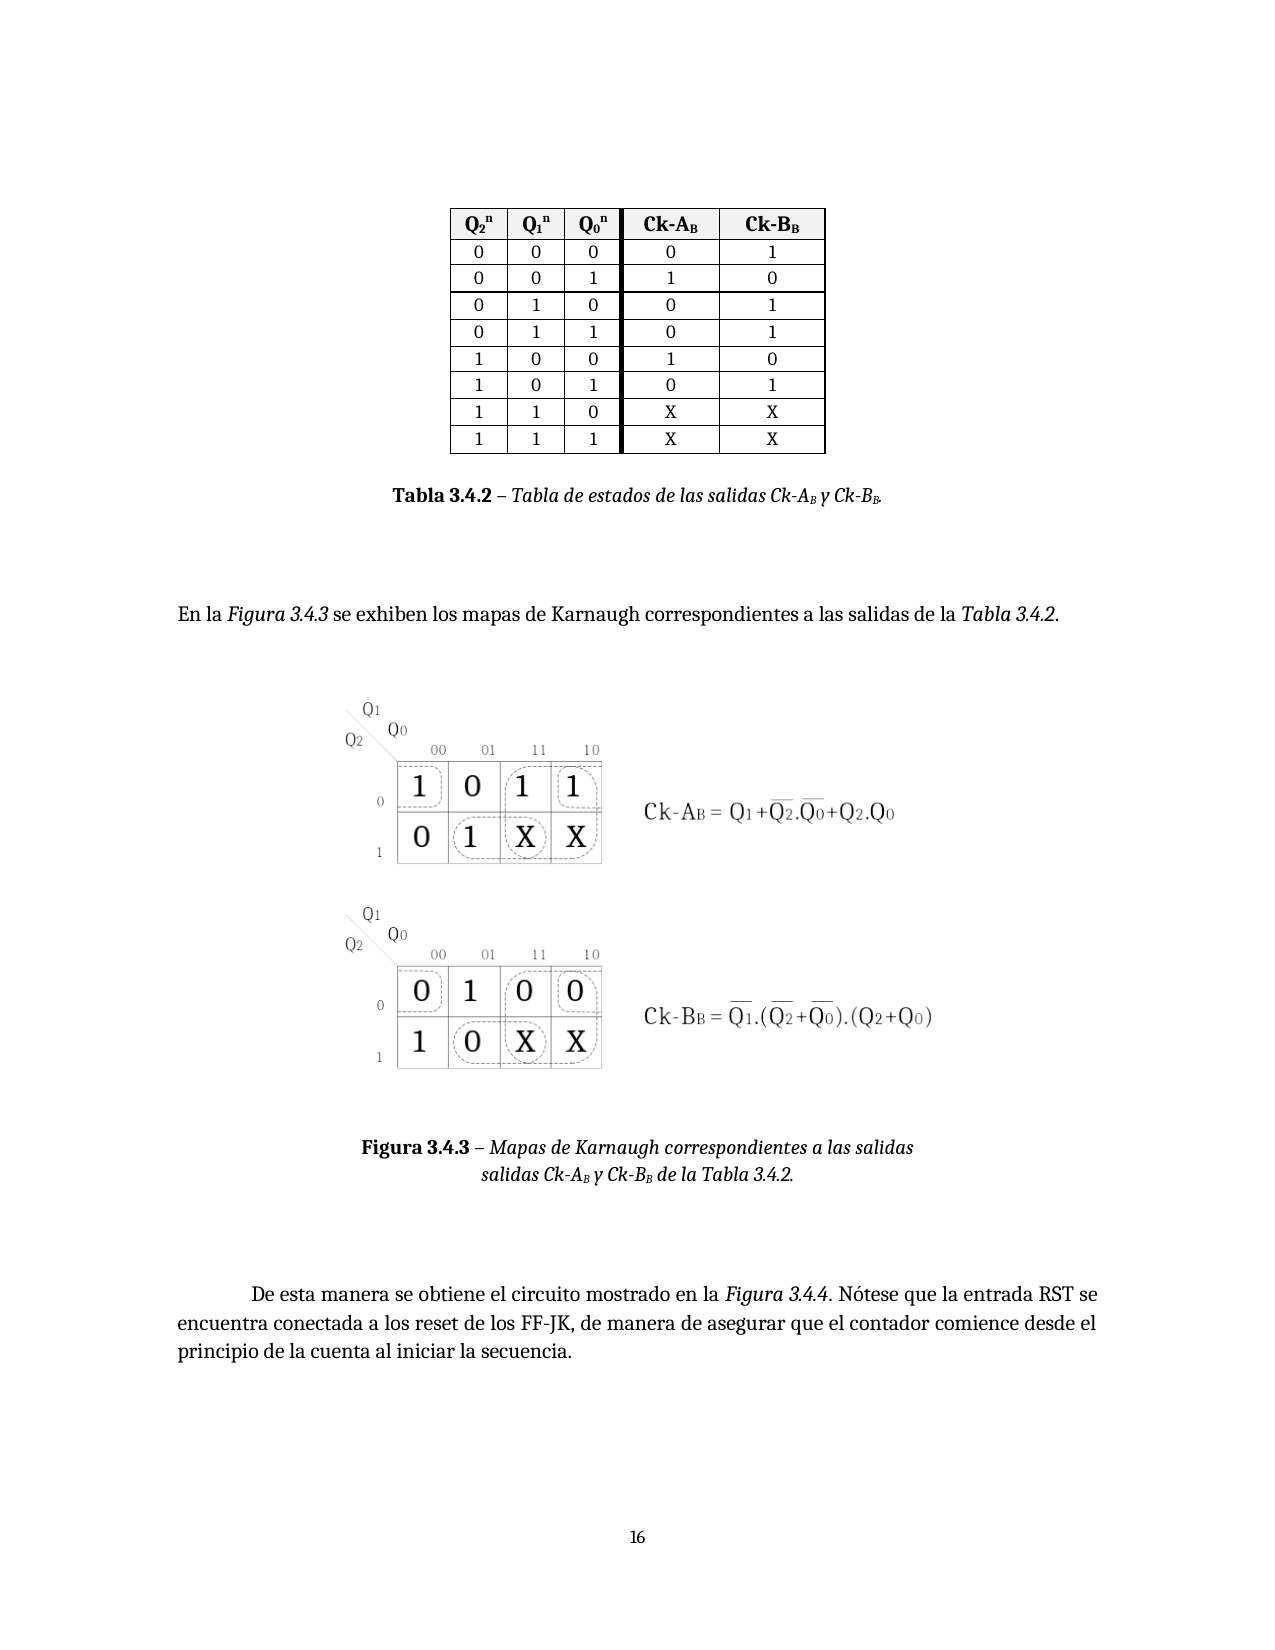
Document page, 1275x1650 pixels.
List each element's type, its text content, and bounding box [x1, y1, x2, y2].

table_cell 1 [451, 347, 507, 371]
text Tabla 3.4.2 – Tabla de estados de las salidas Ck-AB y Ck-BB. [177, 484, 1098, 508]
table_header Q0n [565, 209, 619, 239]
table_cell 0 [565, 399, 619, 425]
table_cell X [624, 399, 719, 425]
table_cell 0 [624, 293, 719, 319]
table_cell 1 [720, 293, 824, 319]
table_cell 0 [508, 347, 564, 371]
table_cell 0 [451, 240, 507, 264]
table_cell 0 [565, 293, 619, 319]
text En la Figura 3.4.3 se exhiben los mapas de Karnaugh correspondientes a las salidas de la Tabla 3.4.2. [177, 602, 1098, 627]
table_cell 1 [720, 240, 824, 264]
table_cell 0 [451, 265, 507, 291]
table_cell 0 [451, 320, 507, 346]
table_cell 1 [720, 372, 824, 398]
table_cell X [624, 426, 719, 453]
table_cell 0 [508, 265, 564, 291]
table_header Ck-AB [624, 209, 719, 239]
table_cell 1 [624, 347, 719, 371]
table_cell 1 [508, 293, 564, 319]
table_cell 0 [508, 240, 564, 264]
table_cell 0 [565, 240, 619, 264]
table_cell 1 [565, 320, 619, 346]
table_cell 1 [508, 320, 564, 346]
table_cell 0 [624, 240, 719, 264]
table_cell 1 [565, 372, 619, 398]
table_cell 0 [720, 265, 824, 291]
table_cell 1 [451, 372, 507, 398]
table_cell 1 [451, 426, 507, 453]
table_cell 1 [565, 426, 619, 453]
table_cell X [720, 426, 824, 453]
table_cell 1 [508, 426, 564, 453]
table_cell 1 [451, 399, 507, 425]
table_header Ck-BB [720, 209, 824, 239]
text De esta manera se obtiene el circuito mostrado en la Figura 3.4.4. Nótese que la entrada RST se encuentra conectada a los reset de los FF-JK, de manera de asegurar que el contador comience desde el principio de la cuenta al iniciar la secuencia. [177, 1281, 1098, 1364]
text Figura 3.4.3 – Mapas de Karnaugh correspondientes a las salidas [177, 1136, 1098, 1159]
table_cell 1 [508, 399, 564, 425]
table_header Q1n [508, 209, 564, 239]
table_cell 0 [451, 293, 507, 319]
table_cell 0 [624, 372, 719, 398]
table_cell 0 [720, 347, 824, 371]
table_header Q2n [451, 209, 507, 239]
table_cell 1 [624, 265, 719, 291]
table_cell 1 [565, 265, 619, 291]
text salidas Ck-AB y Ck-BB de la Tabla 3.4.2. [177, 1163, 1098, 1187]
table_cell 0 [565, 347, 619, 371]
table_cell X [720, 399, 824, 425]
table_cell 0 [624, 320, 719, 346]
table_cell 1 [720, 320, 824, 346]
table_cell 0 [508, 372, 564, 398]
